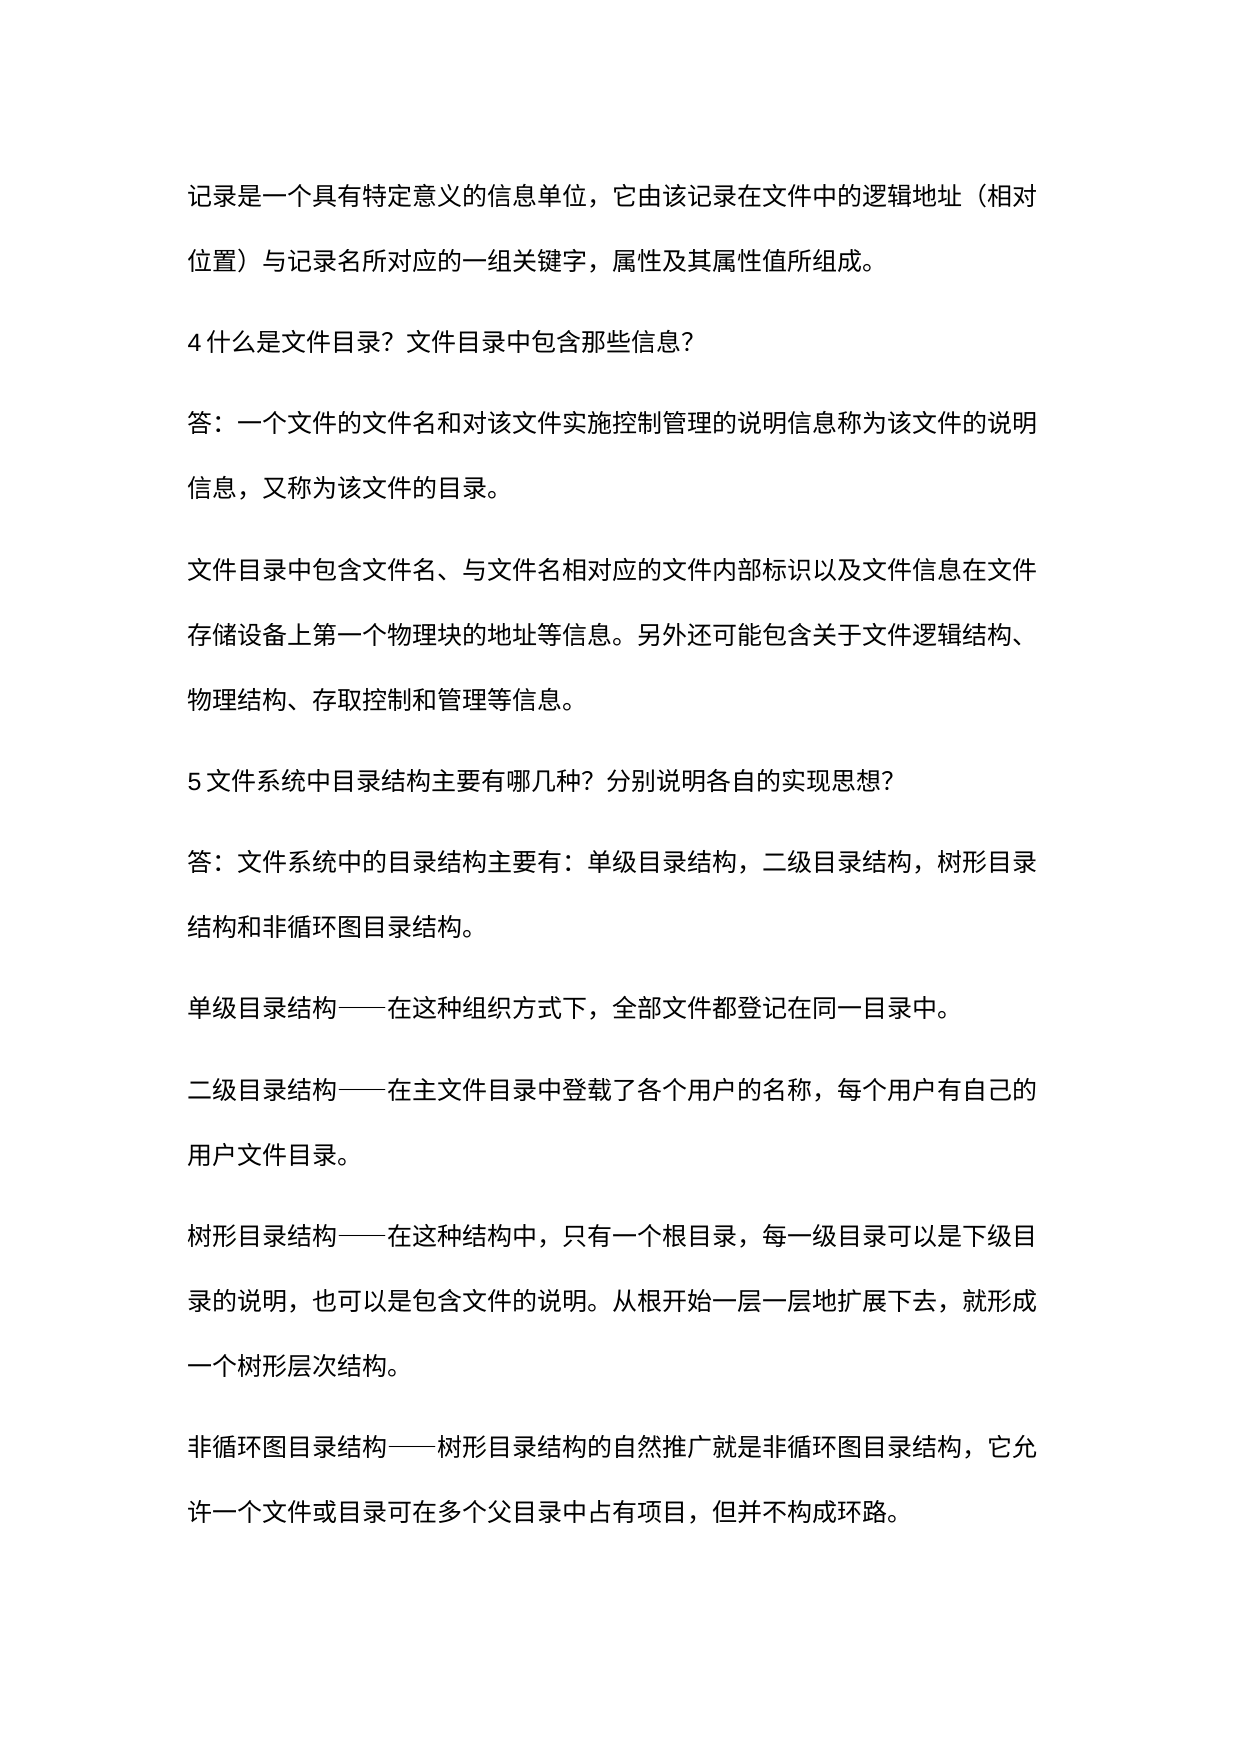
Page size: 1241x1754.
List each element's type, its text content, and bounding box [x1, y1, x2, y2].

text 二级目录结构——在主文件目录中登载了各个用户的名称，每个用户有自己的用户文件目录。 [187, 1056, 1053, 1186]
text 答：文件系统中的目录结构主要有：单级目录结构，二级目录结构，树形目录结构和非循环图目录结构。 [187, 828, 1053, 958]
text 记录是一个具有特定意义的信息单位，它由该记录在文件中的逻辑地址（相对位置）与记录名所对应的一组关键字，属性及其属性值所组成。 [187, 162, 1053, 292]
text 5文件系统中目录结构主要有哪几种？分别说明各自的实现思想？ [187, 747, 1053, 812]
text 文件目录中包含文件名、与文件名相对应的文件内部标识以及文件信息在文件存储设备上第一个物理块的地址等信息。另外还可能包含关于文件逻辑结构、物理结构、存取控制和管理等信息。 [187, 536, 1053, 731]
text 单级目录结构——在这种组织方式下，全部文件都登记在同一目录中。 [187, 974, 1053, 1039]
text 树形目录结构——在这种结构中，只有一个根目录，每一级目录可以是下级目录的说明，也可以是包含文件的说明。从根开始一层一层地扩展下去，就形成一个树形层次结构。 [187, 1202, 1053, 1397]
text 4什么是文件目录？文件目录中包含那些信息？ [187, 308, 1053, 373]
text 答：一个文件的文件名和对该文件实施控制管理的说明信息称为该文件的说明信息，又称为该文件的目录。 [187, 389, 1053, 519]
text 非循环图目录结构——树形目录结构的自然推广就是非循环图目录结构，它允许一个文件或目录可在多个父目录中占有项目，但并不构成环路。 [187, 1413, 1053, 1543]
